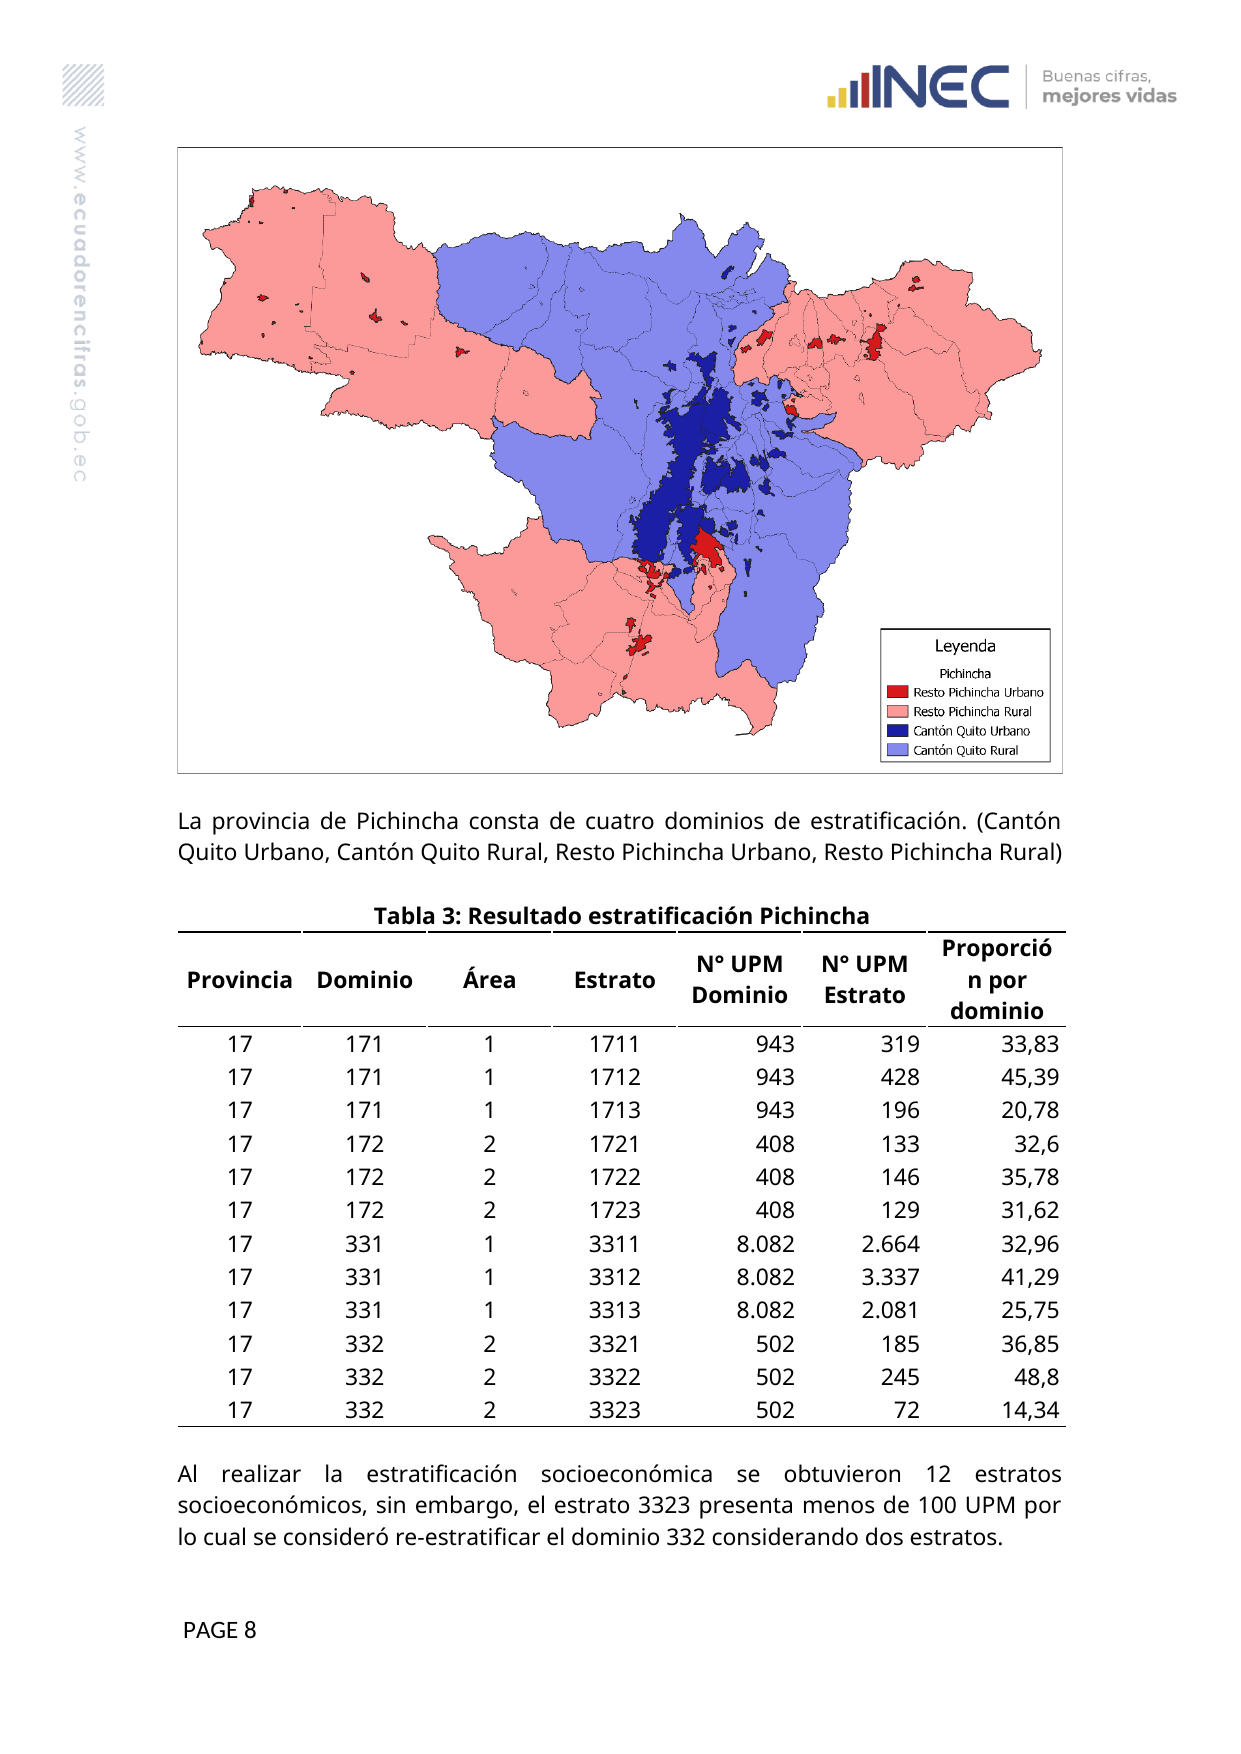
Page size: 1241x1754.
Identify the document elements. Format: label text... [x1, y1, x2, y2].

text La provincia de Pichincha consta de cuatro dominios de estratificación. (Cantón Quito Urbano, Cantón Quito Rural, Resto Pichincha Urbano, Resto Pichincha Rural) [177, 805, 1063, 867]
table_cell 33,83 [928, 1027, 1066, 1059]
table_cell 1 [428, 1094, 551, 1126]
table_cell 17 [178, 1294, 301, 1326]
table_cell 3311 [553, 1228, 676, 1259]
table_cell 2 [428, 1361, 551, 1392]
table_cell Proporción por dominio [928, 933, 1066, 1026]
table_cell 185 [803, 1328, 926, 1359]
table_cell 17 [178, 1394, 301, 1426]
table_cell 1723 [553, 1194, 676, 1226]
table_cell 332 [303, 1328, 426, 1359]
picture [0, 2, 1239, 1754]
table_cell 17 [178, 1261, 301, 1292]
table_cell 31,62 [928, 1194, 1066, 1226]
table_cell 17 [178, 1128, 301, 1159]
table_cell 3313 [553, 1294, 676, 1326]
table_cell 172 [303, 1161, 426, 1192]
table_cell 331 [303, 1228, 426, 1259]
table_cell 331 [303, 1261, 426, 1292]
table_cell 17 [178, 1027, 301, 1059]
table_cell 943 [678, 1027, 801, 1059]
table_cell 2 [428, 1194, 551, 1226]
table_cell 331 [303, 1294, 426, 1326]
table_cell 3312 [553, 1261, 676, 1292]
table_cell 41,29 [928, 1261, 1066, 1292]
table_cell 3.337 [803, 1261, 926, 1292]
table_cell 2 [428, 1394, 551, 1426]
table_cell 1 [428, 1294, 551, 1326]
table_cell Dominio [303, 933, 426, 1026]
table_cell 502 [678, 1361, 801, 1392]
table_cell 2.664 [803, 1228, 926, 1259]
table_cell 408 [678, 1194, 801, 1226]
table_cell 332 [303, 1361, 426, 1392]
table_cell Área [428, 933, 551, 1026]
table_cell 1713 [553, 1094, 676, 1126]
table_cell 1 [428, 1061, 551, 1092]
table_cell Estrato [553, 933, 676, 1026]
table_cell 17 [178, 1161, 301, 1192]
table_cell 172 [303, 1128, 426, 1159]
table_cell 17 [178, 1194, 301, 1226]
table_cell 2 [428, 1128, 551, 1159]
text Al realizar la estratificación socioeconómica se obtuvieron 12 estratos socioeconómicos, sin embargo, el estrato 3323 presenta menos de 100 UPM por lo cual se consideró re-estratificar el dominio 332 considerando dos estratos. [177, 1458, 1063, 1552]
table_cell 196 [803, 1094, 926, 1126]
table_cell 8.082 [678, 1261, 801, 1292]
table_cell 172 [303, 1194, 426, 1226]
table_cell 2 [428, 1161, 551, 1192]
table_cell 3321 [553, 1328, 676, 1359]
table_cell 8.082 [678, 1228, 801, 1259]
table_cell 14,34 [928, 1394, 1066, 1426]
table_cell 25,75 [928, 1294, 1066, 1326]
table_cell 502 [678, 1394, 801, 1426]
table_cell 1 [428, 1228, 551, 1259]
table_cell N° UPM Estrato [803, 933, 926, 1026]
table_cell 1 [428, 1261, 551, 1292]
table_cell 48,8 [928, 1361, 1066, 1392]
table_cell 133 [803, 1128, 926, 1159]
table_cell 428 [803, 1061, 926, 1092]
table_cell 17 [178, 1361, 301, 1392]
table_cell 408 [678, 1128, 801, 1159]
table_cell 146 [803, 1161, 926, 1192]
table_cell 408 [678, 1161, 801, 1192]
table_cell 32,96 [928, 1228, 1066, 1259]
table_cell 319 [803, 1027, 926, 1059]
table_cell 32,6 [928, 1128, 1066, 1159]
table_cell Provincia [178, 933, 301, 1026]
table_header Tabla 3: Resultado estratificación Pichincha [177, 899, 1067, 931]
table_cell 1721 [553, 1128, 676, 1159]
table_cell 171 [303, 1094, 426, 1126]
table_cell 1 [428, 1027, 551, 1059]
table_cell 1711 [553, 1027, 676, 1059]
table_cell 17 [178, 1328, 301, 1359]
table_cell 1722 [553, 1161, 676, 1192]
table_cell 45,39 [928, 1061, 1066, 1092]
table_cell 17 [178, 1061, 301, 1092]
table_cell 20,78 [928, 1094, 1066, 1126]
table_cell 502 [678, 1328, 801, 1359]
table_cell 17 [178, 1228, 301, 1259]
table_cell 245 [803, 1361, 926, 1392]
table_cell 35,78 [928, 1161, 1066, 1192]
table_cell 2 [428, 1328, 551, 1359]
table_cell 332 [303, 1394, 426, 1426]
table_cell 3323 [553, 1394, 676, 1426]
table_cell 129 [803, 1194, 926, 1226]
table_cell 1712 [553, 1061, 676, 1092]
table_cell 36,85 [928, 1328, 1066, 1359]
table_cell N° UPM Dominio [678, 933, 801, 1026]
table_cell 943 [678, 1061, 801, 1092]
table_cell 943 [678, 1094, 801, 1126]
table_cell 17 [178, 1094, 301, 1126]
table_cell 171 [303, 1027, 426, 1059]
table_cell 2.081 [803, 1294, 926, 1326]
table_cell 3322 [553, 1361, 676, 1392]
table_cell 8.082 [678, 1294, 801, 1326]
table_cell 72 [803, 1394, 926, 1426]
table_cell 171 [303, 1061, 426, 1092]
